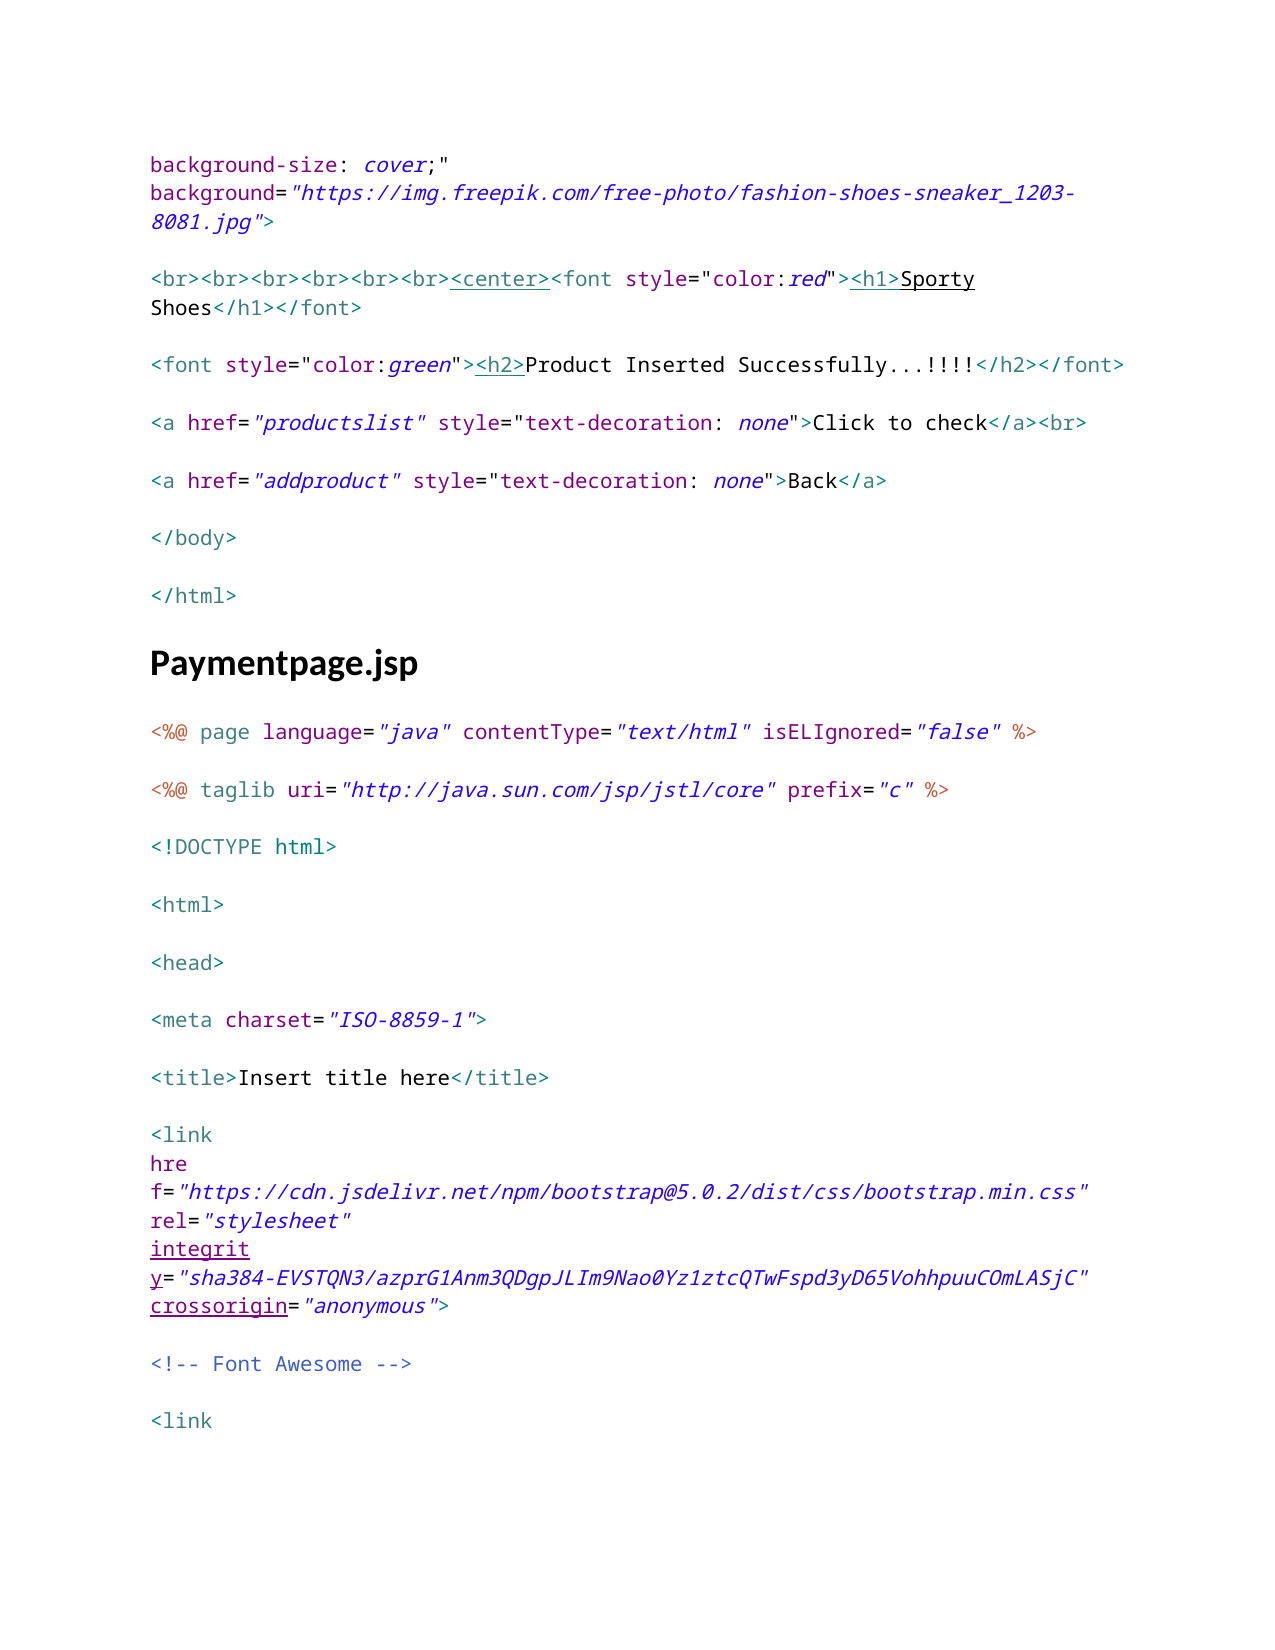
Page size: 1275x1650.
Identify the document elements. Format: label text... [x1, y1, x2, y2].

text <html> [150, 890, 1125, 918]
text <meta charset="ISO-8859-1"> [150, 1005, 1125, 1034]
text <!-- Font Awesome --> [150, 1349, 1125, 1377]
text <!DOCTYPE html> [150, 832, 1125, 861]
text background-size: cover;" background="https://img.freepik.com/free-photo/fashion-shoes-sneaker_1203-8081.jpg"> [150, 150, 1125, 235]
text <link [150, 1406, 1125, 1435]
text <title>Insert title here</title> [150, 1063, 1125, 1091]
text Paymentpage.jsp [150, 638, 1125, 684]
text <a href="productslist" style="text-decoration: none">Click to check</a><br> [150, 408, 1125, 437]
text <br><br><br><br><br><br><center><font style="color:red"><h1>Sporty Shoes</h1></font> [150, 264, 1125, 321]
text <a href="addproduct" style="text-decoration: none">Back</a> [150, 466, 1125, 494]
text <%@ page language="java" contentType="text/html" isELIgnored="false" %> [150, 717, 1125, 746]
text <%@ taglib uri="http://java.sun.com/jsp/jstl/core" prefix="c" %> [150, 775, 1125, 803]
text <font style="color:green"><h2>Product Inserted Successfully...!!!!</h2></font> [150, 351, 1125, 379]
text <link href="https://cdn.jsdelivr.net/npm/bootstrap@5.0.2/dist/css/bootstrap.min.css" rel="stylesheet" integrity="sha384-EVSTQN3/azprG1Anm3QDgpJLIm9Nao0Yz1ztcQTwFspd3yD65VohhpuuCOmLASjC" crossorigin="anonymous"> [150, 1120, 1125, 1319]
text </body> [150, 523, 1125, 552]
text <head> [150, 948, 1125, 976]
text </html> [150, 581, 1125, 609]
